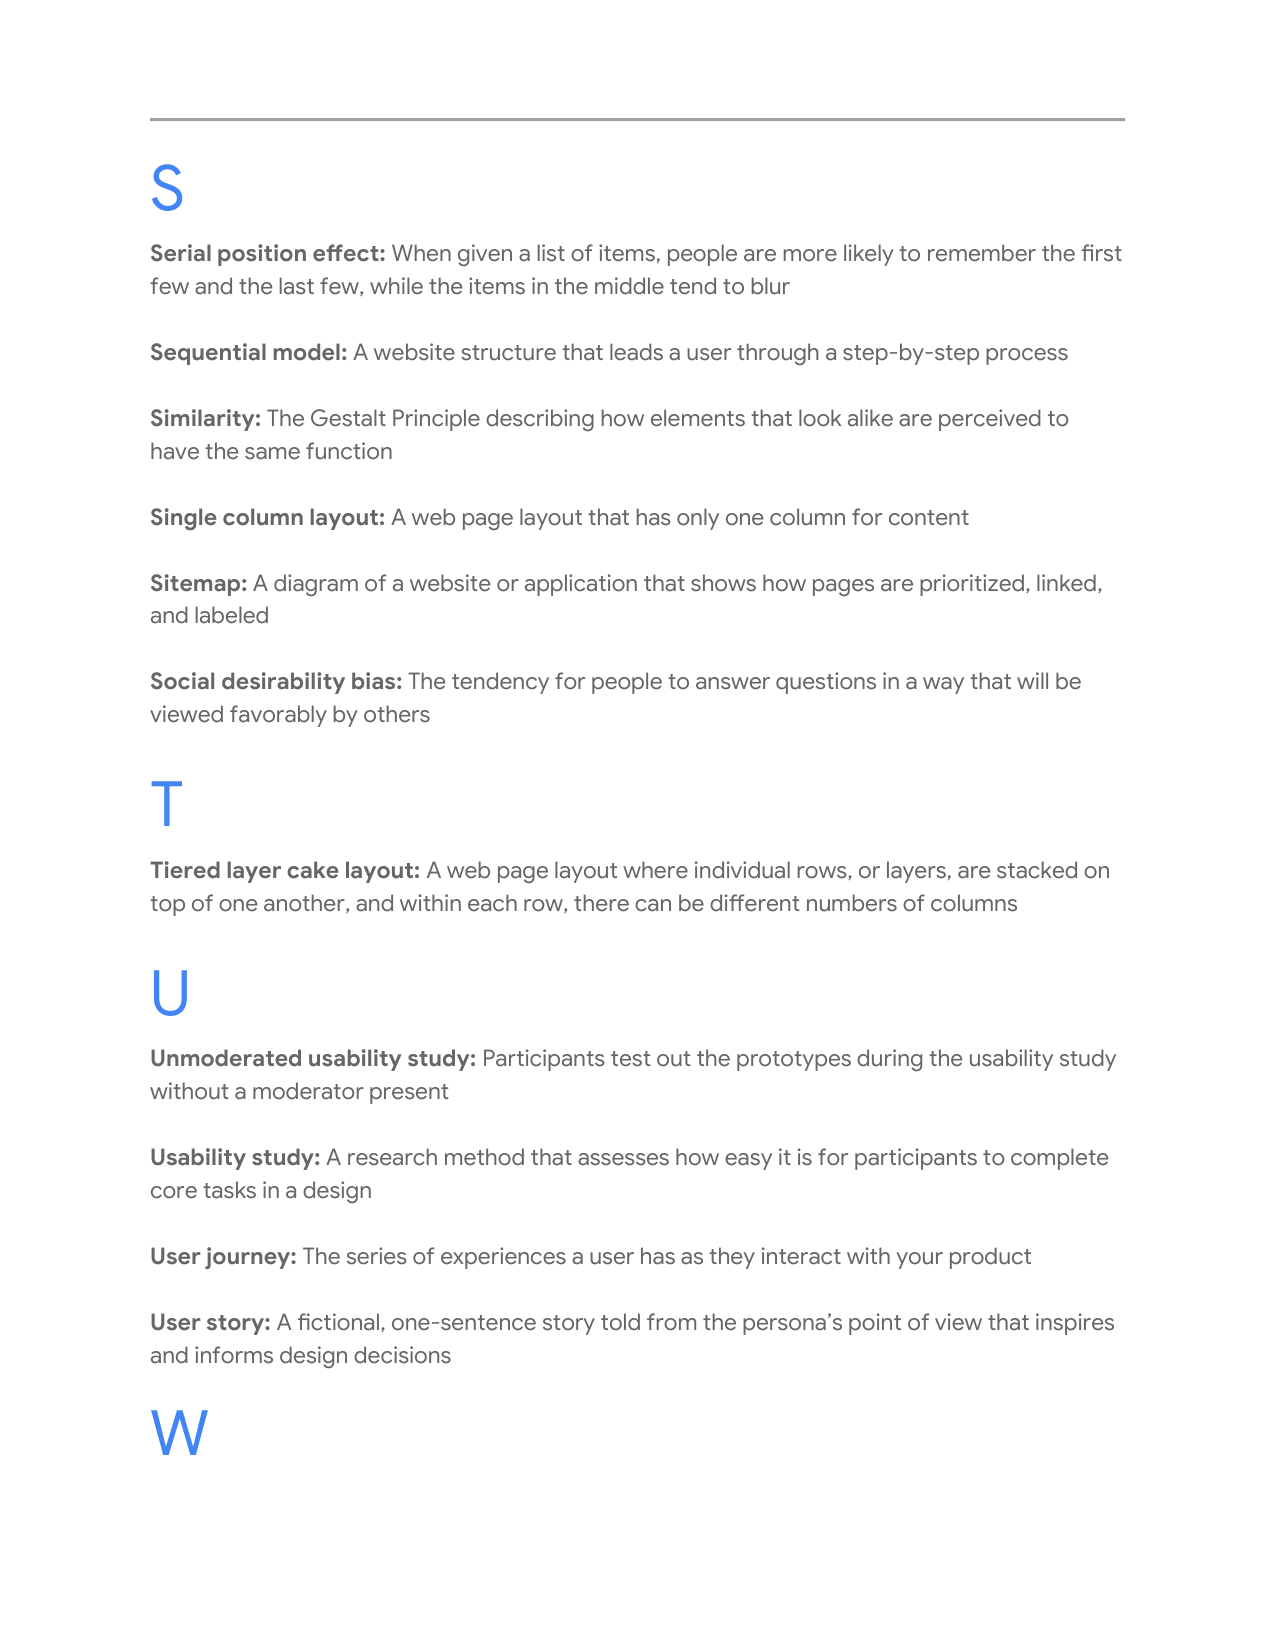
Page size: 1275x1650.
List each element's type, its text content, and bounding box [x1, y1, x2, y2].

text Serial position effect: When given a list of items, people are more likely to remember the first few and the last few, while the items in the middle tend to blur [150, 240, 1125, 301]
text User story: A fictional, one-sentence story told from the persona’s point of view that inspires and informs design decisions [150, 1308, 1125, 1370]
text Similarity: The Gestalt Principle describing how elements that look alike are perceived to have the same function [150, 404, 1125, 466]
text Unmoderated usability study: Participants test out the prototypes during the usability study without a moderator present [150, 1045, 1125, 1106]
text Single column layout: A web page layout that has only one column for content [150, 503, 1125, 532]
text T [150, 766, 1125, 844]
text W [150, 1395, 1125, 1473]
text Usability study: A research method that assesses how easy it is for participants to complete core tasks in a design [150, 1143, 1125, 1205]
text User journey: The series of experiences a user has as they interact with your product [150, 1242, 1125, 1271]
text U [150, 955, 1125, 1033]
text S [150, 150, 1125, 228]
text Sequential model: A website structure that leads a user through a step-by-step process [150, 338, 1125, 367]
text Social desirability bias: The tendency for people to answer questions in a way that will be viewed favorably by others [150, 668, 1125, 729]
text Sitemap: A diagram of a website or application that shows how pages are prioritized, linked, and labeled [150, 569, 1125, 631]
text Tiered layer cake layout: A web page layout where individual rows, or layers, are stacked on top of one another, and within each row, there can be different numbers of columns [150, 856, 1125, 918]
